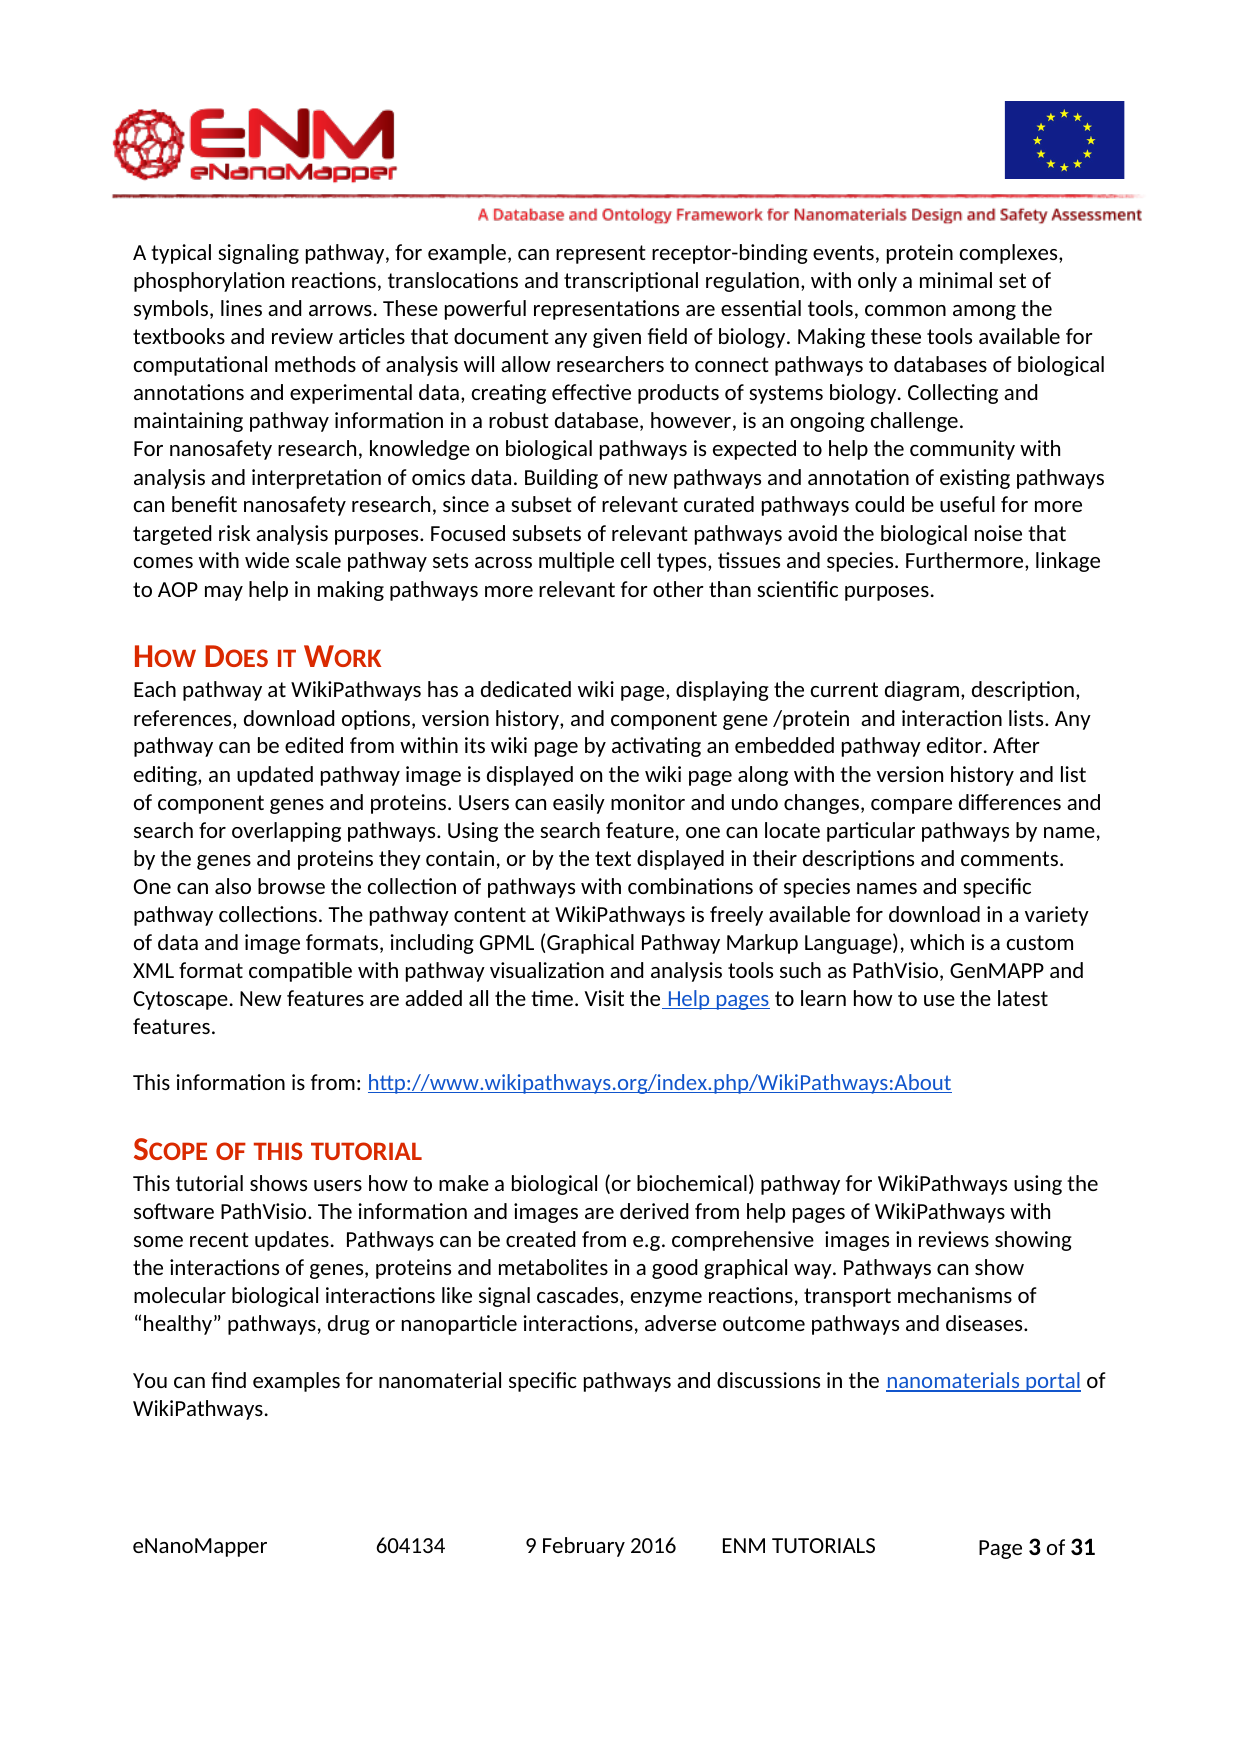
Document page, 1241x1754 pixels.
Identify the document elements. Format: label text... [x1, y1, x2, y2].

subtitle How Does it Work [133, 635, 1108, 676]
text This information is from: http://www.wikipathways.org/index.php/WikiPathways:About [133, 1068, 1108, 1096]
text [133, 221, 1108, 434]
text Each pathway at WikiPathways has a dedicated wiki page, displaying the current diagram, description, references, download options, version history, and component gene /protein and interaction lists. Any pathway can be edited from within its wiki page by activating an embedded pathway editor. After editing, an updated pathway image is displayed on the wiki page along with the version history and list of component genes and proteins. Users can easily monitor and undo changes, compare differences and search for overlapping pathways. Using the search feature, one can locate particular pathways by name, by the genes and proteins they contain, or by the text displayed in their descriptions and comments. One can also browse the collection of pathways with combinations of species names and specific pathway collections. The pathway content at WikiPathways is freely available for download in a variety of data and image formats, including GPML (Graphical Pathway Markup Language), which is a custom XML format compatible with pathway visualization and analysis tools such as PathVisio, GenMAPP and Cytoscape. New features are added all the time. Visit the Help pages to learn how to use the latest features. [133, 676, 1108, 1040]
text For nanosafety research, knowledge on biological pathways is expected to help the community with analysis and interpretation of omics data. Building of new pathways and annotation of existing pathways can benefit nanosafety research, since a subset of relevant curated pathways could be useful for more targeted risk analysis purposes. Focused subsets of relevant pathways avoid the biological noise that comes with wide scale pathway sets across multiple cell types, tissues and species. Furthermore, linkage to AOP may help in making pathways more relevant for other than scientific purposes. [133, 434, 1108, 603]
picture [104, 101, 1151, 239]
text You can find examples for nanomaterial specific pathways and discussions in the nanomaterials portal of WikiPathways. [133, 1366, 1108, 1422]
text This tutorial shows users how to make a biological (or biochemical) pathway for WikiPathways using the software PathVisio. The information and images are derived from help pages of WikiPathways with some recent updates. Pathways can be created from e.g. comprehensive images in reviews showing the interactions of genes, proteins and metabolites in a good graphical way. Pathways can show molecular biological interactions like signal cascades, enzyme reactions, transport mechanisms of “healthy” pathways, drug or nanoparticle interactions, adverse outcome pathways and diseases. [133, 1169, 1108, 1337]
subtitle Scope of this tutorial [133, 1128, 1108, 1169]
